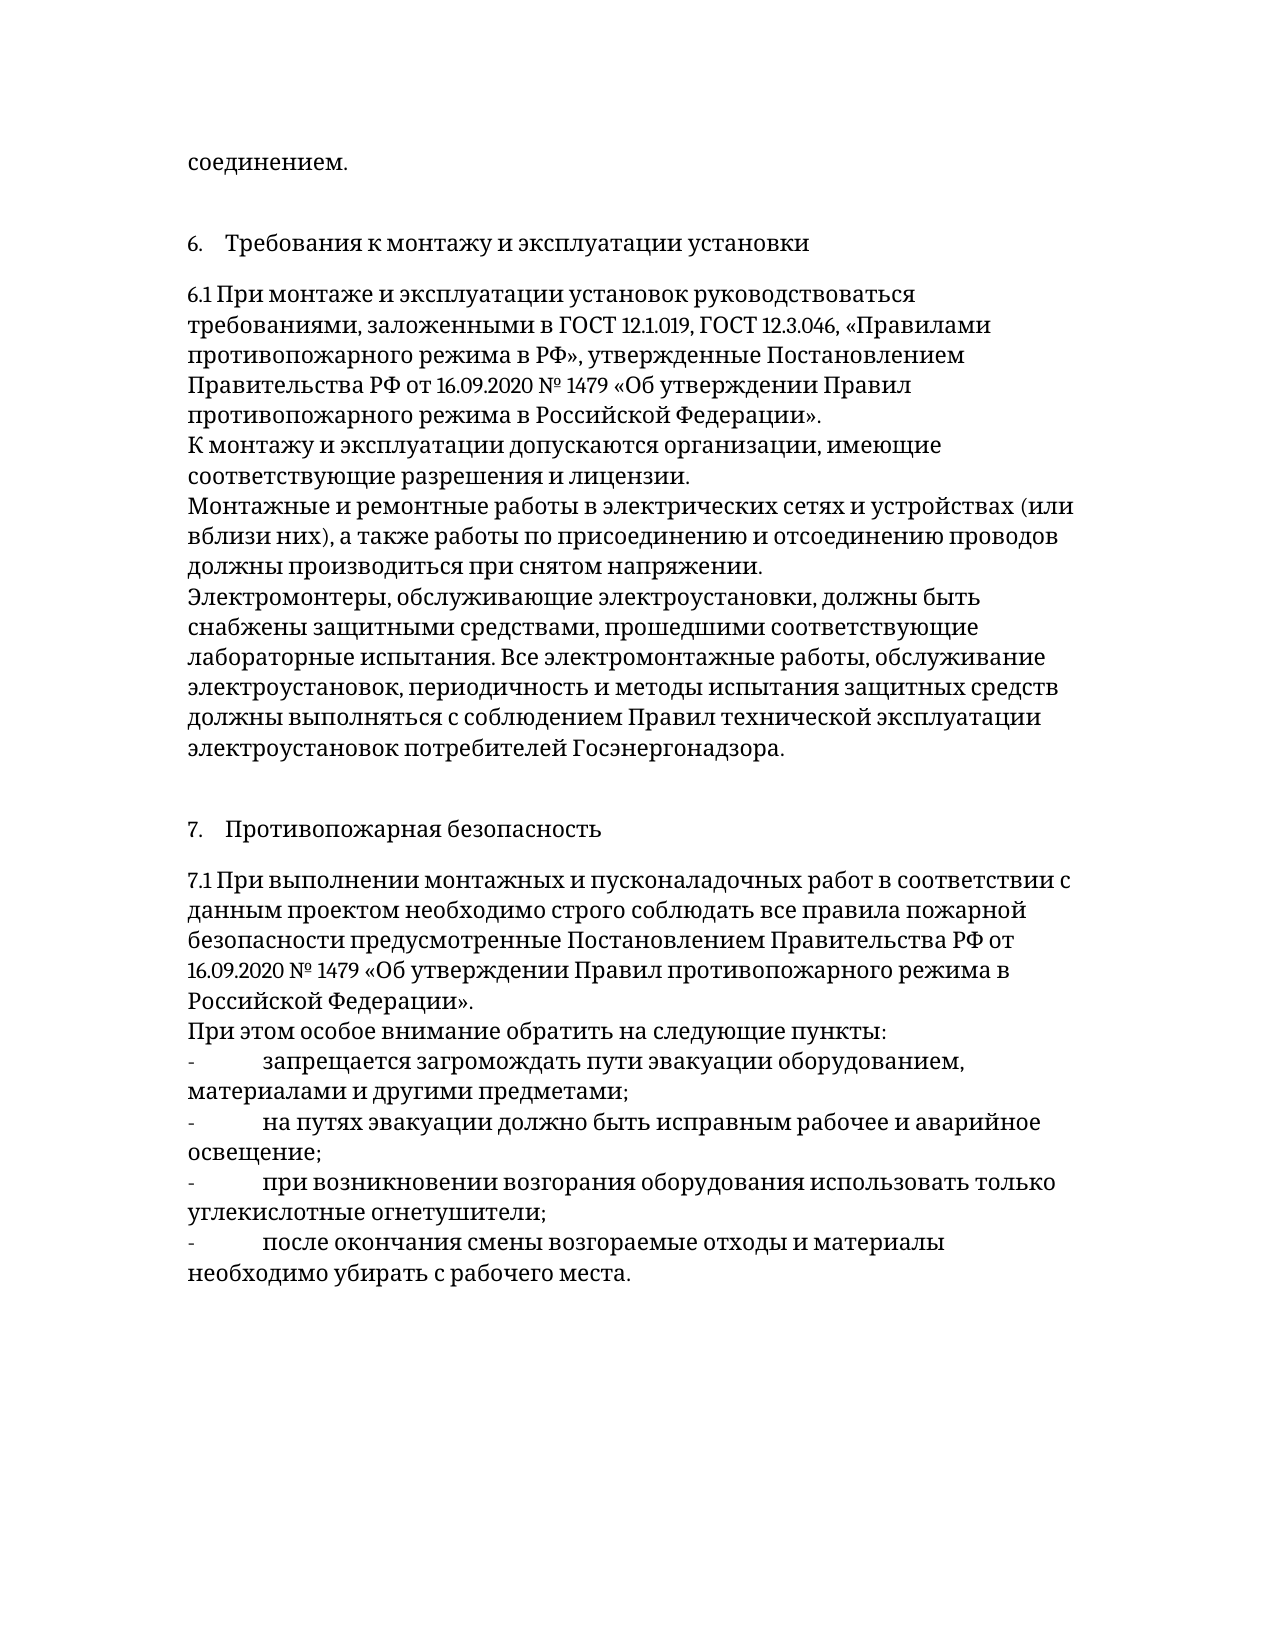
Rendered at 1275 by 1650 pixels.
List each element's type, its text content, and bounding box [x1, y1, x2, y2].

text 6.1 При монтаже и эксплуатации установок руководствоваться требованиями, заложенными в ГОСТ 12.1.019, ГОСТ 12.3.046, «Правилами противопожарного режима в РФ», утвержденные Постановлением Правительства РФ от 16.09.2020 № 1479 «Об утверждении Правил противопожарного режима в Российской Федерации». К монтажу и эксплуатации допускаются организации, имеющие соответствующие разрешения и лицензии. Монтажные и ремонтные работы в электрических сетях и устройствах (или вблизи них), а также работы по присоединению и отсоединению проводов должны производиться при снятом напряжении. Электромонтеры, обслуживающие электроустановки, должны быть снабжены защитными средствами, прошедшими соответствующие лабораторные испытания. Все электромонтажные работы, обслуживание электроустановок, периодичность и методы испытания защитных средств должны выполняться с соблюдением Правил технической эксплуатации электроустановок потребителей Госэнергонадзора. [187, 282, 1087, 792]
list Противопожарная безопасность [187, 817, 1087, 843]
list Требования к монтажу и эксплуатации установки [187, 231, 1087, 258]
